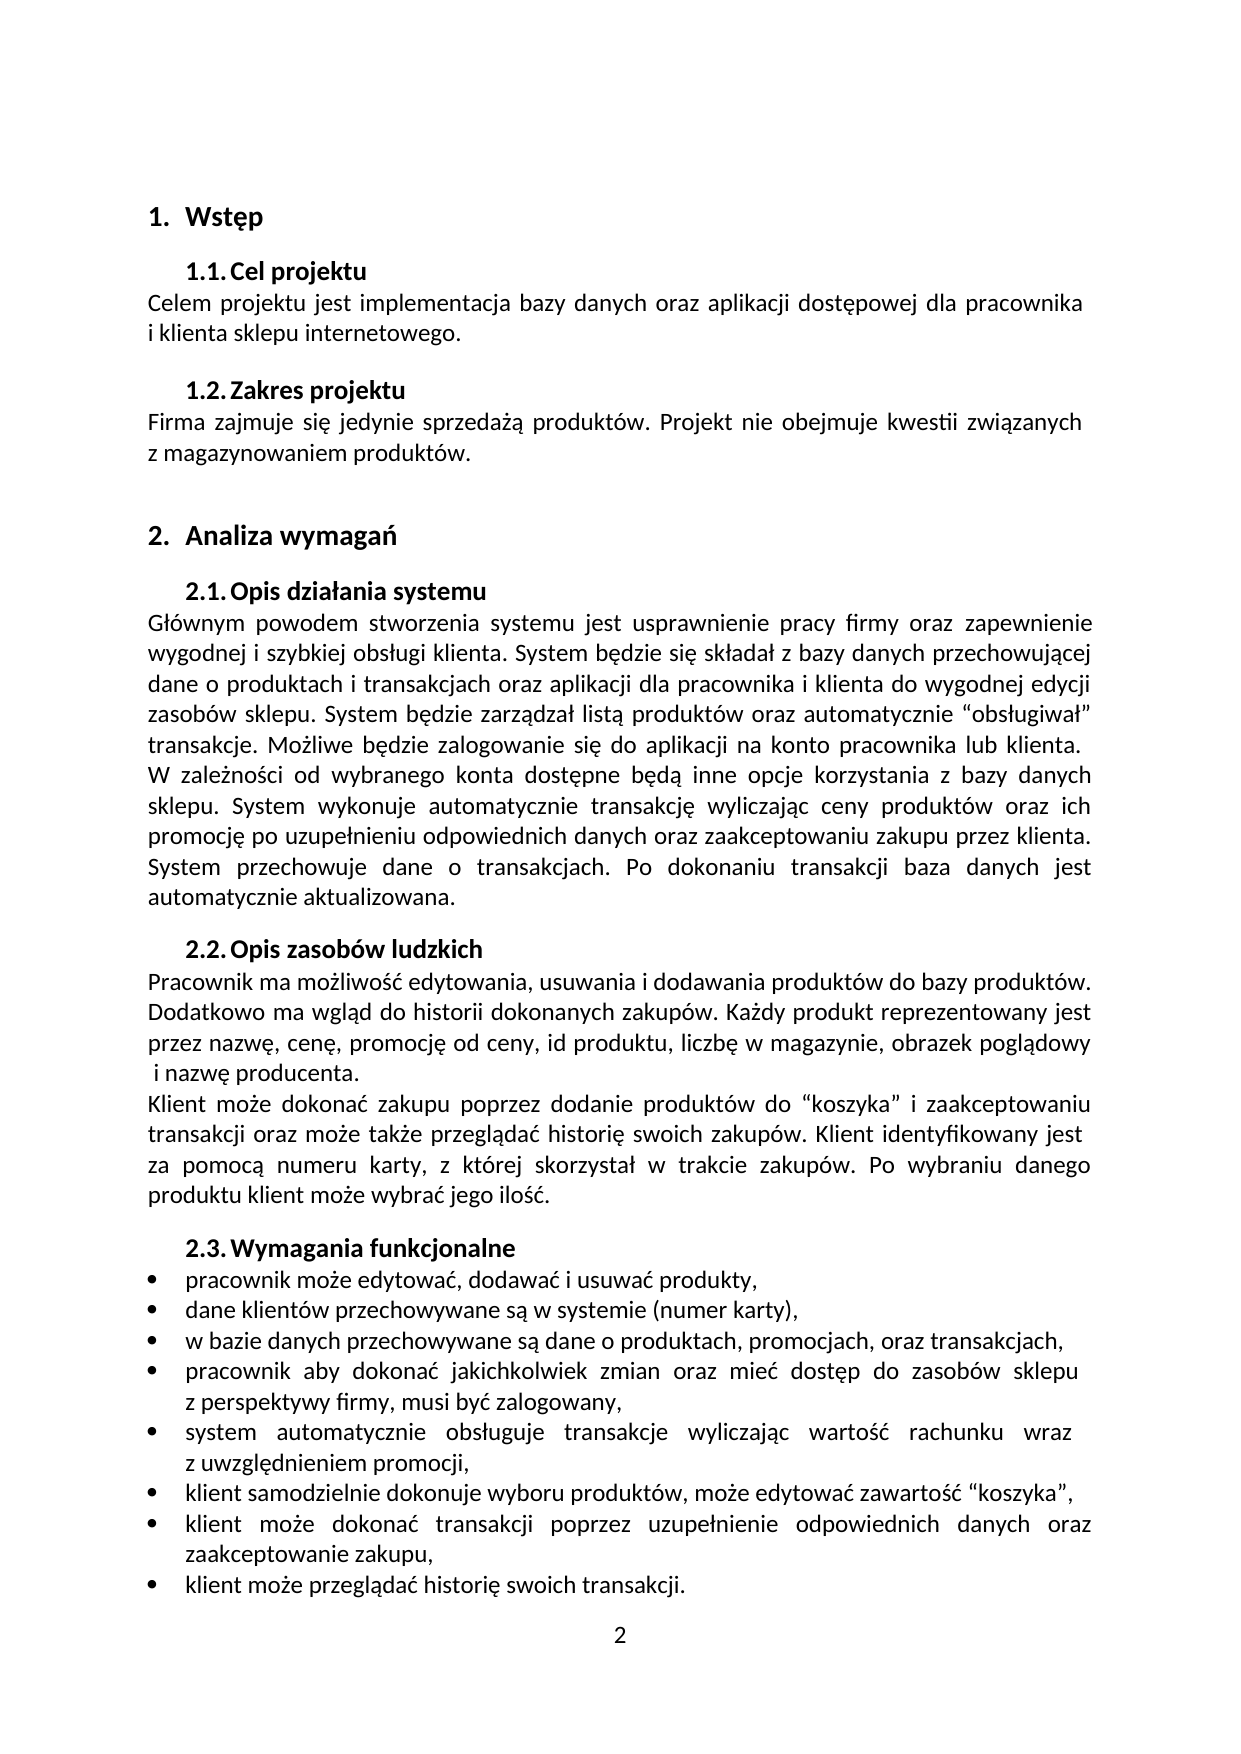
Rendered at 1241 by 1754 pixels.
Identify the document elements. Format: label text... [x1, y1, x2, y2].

list system automatycznie obsługuje transakcje wyliczając wartość rachunku wraz z uwzględnieniem promocji, [148, 1416, 1093, 1477]
list klient samodzielnie dokonuje wyboru produktów, może edytować zawartość “koszyka”, [148, 1477, 1093, 1508]
list pracownik aby dokonać jakichkolwiek zmian oraz mieć dostęp do zasobów sklepu z perspektywy firmy, musi być zalogowany, [148, 1355, 1093, 1416]
text Głównym powodem stworzenia systemu jest usprawnienie pracy firmy oraz zapewnienie wygodnej i szybkiej obsługi klienta. System będzie się składał z bazy danych przechowującej dane o produktach i transakcjach oraz aplikacji dla pracownika i klienta do wygodnej edycji zasobów sklepu. System będzie zarządzał listą produktów oraz automatycznie “obsługiwał” transakcje. Możliwe będzie zalogowanie się do aplikacji na konto pracownika lub klienta. W zależności od wybranego konta dostępne będą inne opcje korzystania z bazy danych sklepu. System wykonuje automatycznie transakcję wyliczając ceny produktów oraz ich promocję po uzupełnieniu odpowiednich danych oraz zaakceptowaniu zakupu przez klienta. System przechowuje dane o transakcjach. Po dokonaniu transakcji baza danych jest automatycznie aktualizowana. [148, 607, 1093, 912]
subtitle Opis zasobów ludzkich [185, 933, 1093, 966]
list pracownik może edytować, dodawać i usuwać produkty, [148, 1264, 1093, 1294]
subtitle Zakres projektu [185, 373, 1093, 406]
subtitle Analiza wymagań [148, 517, 1093, 553]
text Pracownik ma możliwość edytowania, usuwania i dodawania produktów do bazy produktów. Dodatkowo ma wgląd do historii dokonanych zakupów. Każdy produkt reprezentowany jest przez nazwę, cenę, promocję od ceny, id produktu, liczbę w magazynie, obrazek poglądowy i nazwę producenta. [148, 966, 1093, 1088]
text Firma zajmuje się jedynie sprzedażą produktów. Projekt nie obejmuje kwestii związanych z magazynowaniem produktów. [148, 406, 1093, 467]
subtitle Cel projektu [185, 254, 1093, 287]
list klient może dokonać transakcji poprzez uzupełnienie odpowiednich danych oraz zaakceptowanie zakupu, [148, 1508, 1093, 1569]
subtitle Wstęp [148, 198, 1093, 233]
subtitle Opis działania systemu [185, 574, 1093, 607]
list w bazie danych przechowywane są dane o produktach, promocjach, oraz transakcjach, [148, 1325, 1093, 1355]
list dane klientów przechowywane są w systemie (numer karty), [148, 1294, 1093, 1325]
list klient może przeglądać historię swoich transakcji. [148, 1569, 1093, 1599]
text Celem projektu jest implementacja bazy danych oraz aplikacji dostępowej dla pracownika i klienta sklepu internetowego. [148, 287, 1093, 348]
subtitle Wymagania funkcjonalne [185, 1231, 1093, 1264]
text Klient może dokonać zakupu poprzez dodanie produktów do “koszyka” i zaakceptowaniu transakcji oraz może także przeglądać historię swoich zakupów. Klient identyfikowany jest za pomocą numeru karty, z której skorzystał w trakcie zakupów. Po wybraniu danego produktu klient może wybrać jego ilość. [148, 1088, 1093, 1210]
